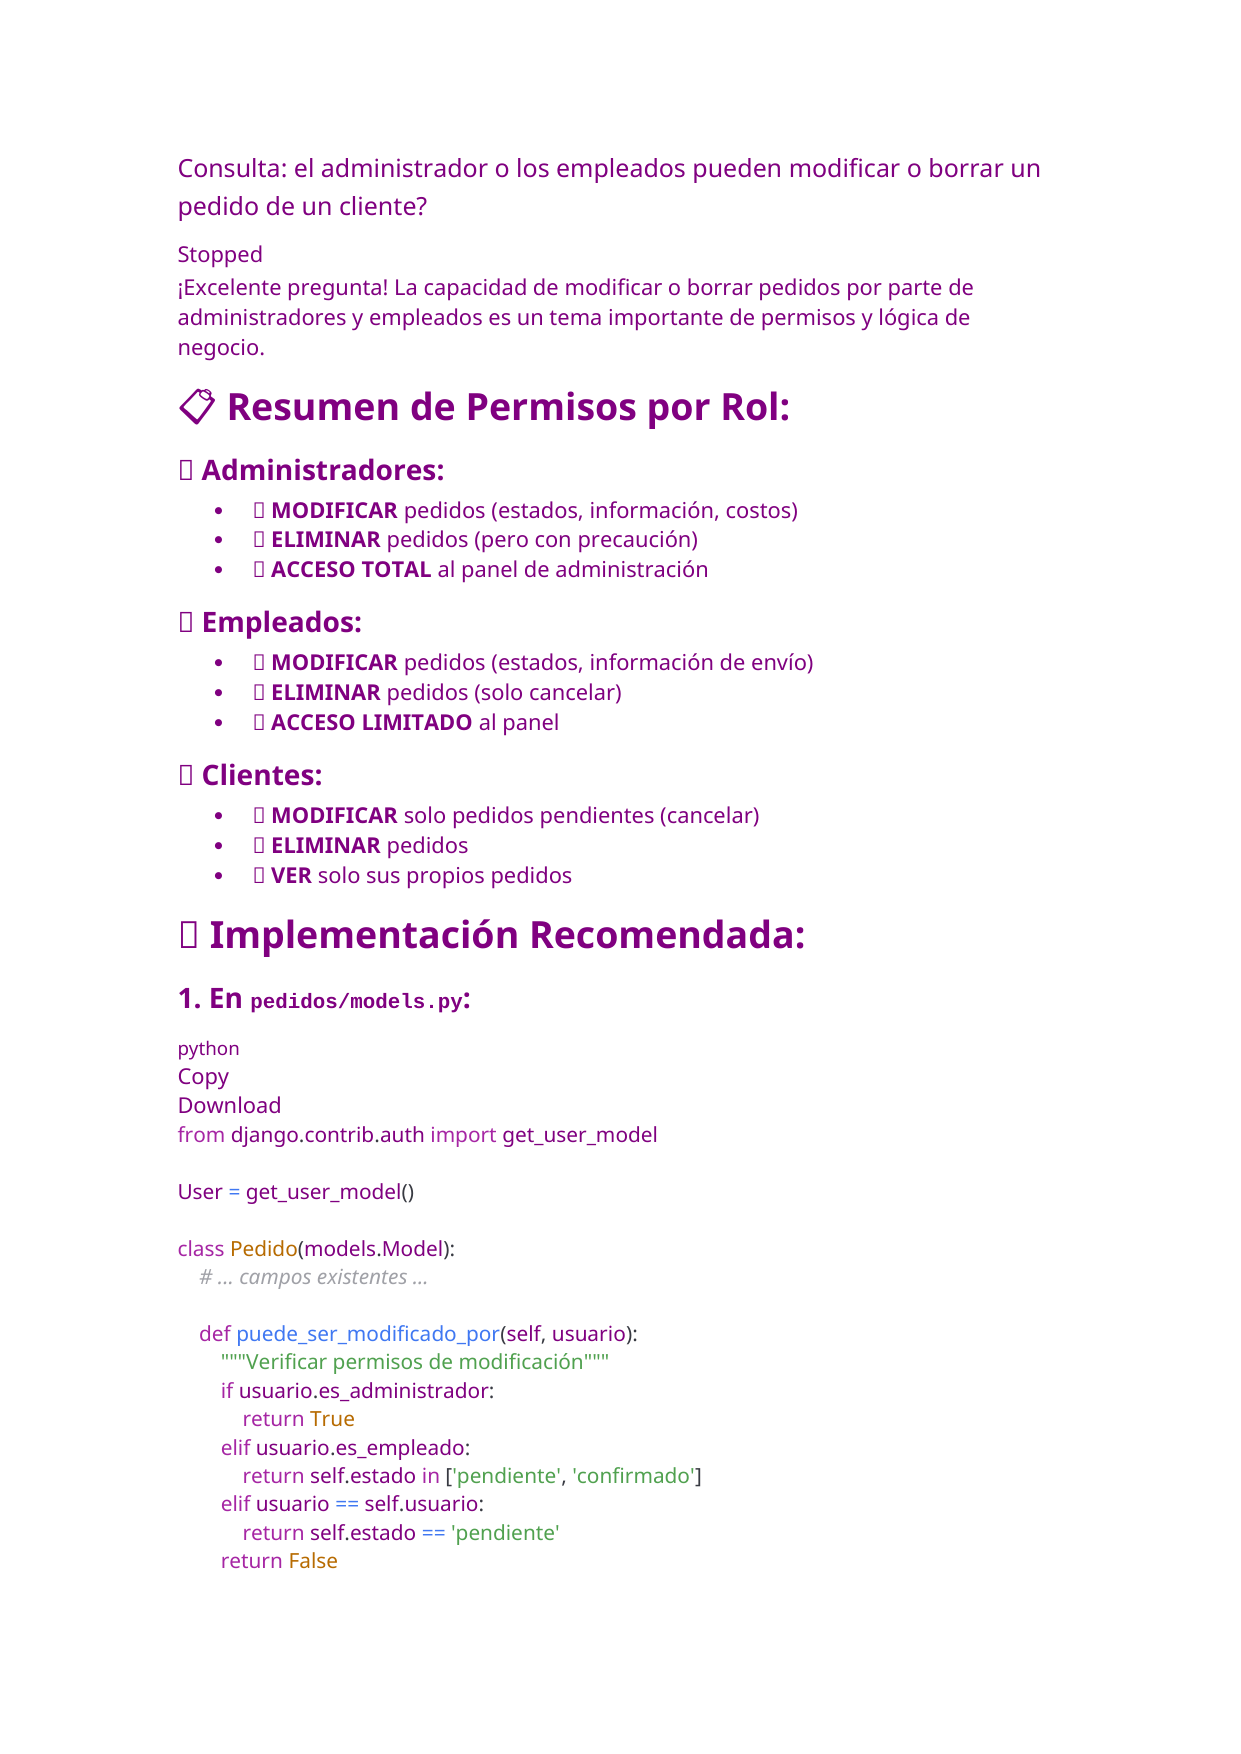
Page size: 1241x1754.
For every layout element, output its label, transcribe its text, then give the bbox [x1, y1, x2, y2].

list ✅ MODIFICAR pedidos (estados, información, costos) [215, 495, 1063, 524]
list ✅ VER solo sus propios pedidos [215, 860, 1063, 889]
text # ... campos existentes ... [177, 1262, 1063, 1291]
text class Pedido(models.Model): [177, 1234, 1063, 1262]
text Copy [177, 1061, 1063, 1090]
text 🔧 Implementación Recomendada: [177, 908, 1063, 959]
text return self.estado == 'pendiente' [177, 1518, 1063, 1546]
text def puede_ser_modificado_por(self, usuario): [177, 1319, 1063, 1347]
list ❌ ELIMINAR pedidos (solo cancelar) [215, 677, 1063, 707]
text 👔 Empleados: [177, 603, 1063, 641]
text elif usuario == self.usuario: [177, 1489, 1063, 1518]
text elif usuario.es_empleado: [177, 1433, 1063, 1461]
list ❌ ELIMINAR pedidos [215, 830, 1063, 860]
text if usuario.es_administrador: [177, 1376, 1063, 1404]
list ✅ ELIMINAR pedidos (pero con precaución) [215, 524, 1063, 554]
text User = get_user_model() [177, 1177, 1063, 1206]
text 👤 Clientes: [177, 756, 1063, 794]
text Download [177, 1090, 1063, 1120]
text from django.contrib.auth import get_user_model [177, 1120, 1063, 1149]
text 1. En pedidos/models.py: [177, 978, 1063, 1016]
list ✅ MODIFICAR solo pedidos pendientes (cancelar) [215, 800, 1063, 830]
text """Verificar permisos de modificación""" [177, 1347, 1063, 1376]
text return True [177, 1404, 1063, 1433]
text Consulta: el administrador o los empleados pueden modificar o borrar un pedido de un cliente? [177, 148, 1063, 223]
list ✅ ACCESO TOTAL al panel de administración [215, 554, 1063, 584]
list ✅ MODIFICAR pedidos (estados, información de envío) [215, 647, 1063, 677]
text 👑 Administradores: [177, 450, 1063, 488]
text return False [177, 1546, 1063, 1575]
text return self.estado in ['pendiente', 'confirmado'] [177, 1461, 1063, 1489]
list ✅ ACCESO LIMITADO al panel [215, 707, 1063, 737]
text 📋 Resumen de Permisos por Rol: [177, 380, 1063, 431]
text Stopped [177, 239, 1063, 269]
text ¡Excelente pregunta! La capacidad de modificar o borrar pedidos por parte de administradores y empleados es un tema importante de permisos y lógica de negocio. [177, 272, 1063, 362]
text python [177, 1035, 1063, 1061]
